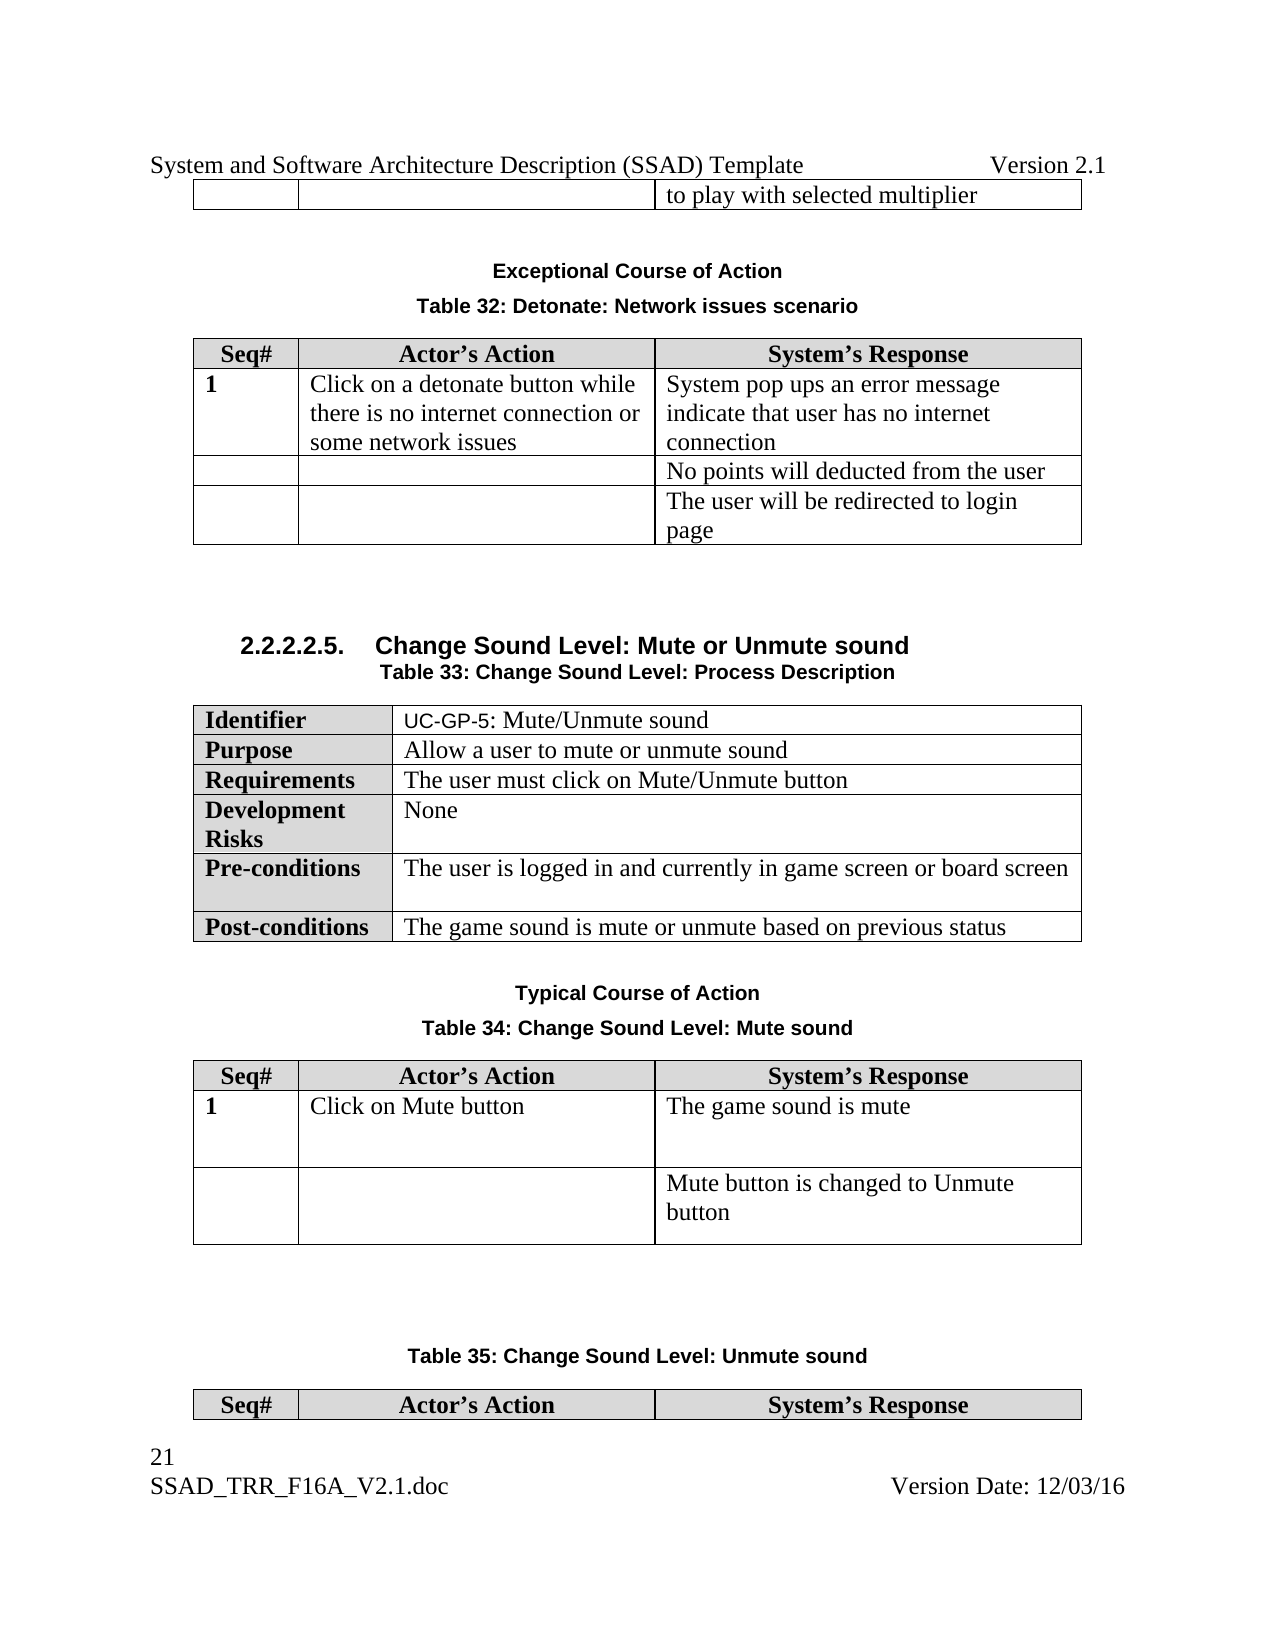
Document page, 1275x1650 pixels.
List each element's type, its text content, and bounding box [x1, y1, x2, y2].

text Typical Course of Action [150, 981, 1125, 1005]
table_cell Purpose [194, 735, 392, 764]
text Exceptional Course of Action [150, 259, 1125, 283]
table_cell [194, 1168, 298, 1244]
table_header System’s Response [656, 1061, 1081, 1090]
table_cell [299, 486, 654, 544]
list Change Sound Level: Mute or Unmute sound [240, 631, 1125, 660]
table_cell 1 [194, 180, 298, 208]
text Table 32: Detonate: Network issues scenario [150, 293, 1125, 317]
table_header System’s Response [656, 1390, 1081, 1419]
table_cell Allow a user to mute or unmute sound [393, 735, 1081, 764]
table_cell No points will deducted from the user [656, 456, 1081, 485]
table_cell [299, 180, 654, 208]
table_header System’s Response [656, 339, 1081, 368]
table_cell Mute button is changed to Unmute button [656, 1168, 1081, 1244]
text Table 35: Change Sound Level: Unmute sound [150, 1344, 1125, 1368]
table_header Actor’s Action [299, 1061, 654, 1090]
table_cell 1 [194, 369, 298, 455]
table_cell The game sound is mute [656, 1091, 1081, 1167]
table_cell The game sound is mute or unmute based on previous status [393, 912, 1081, 941]
table_header Identifier [194, 706, 392, 734]
table_cell Development Risks [194, 795, 392, 852]
table_cell Click on Mute button [299, 1091, 654, 1167]
table_header UC-GP-5: Mute/Unmute sound [393, 706, 1081, 734]
table_cell The user will be redirected to login page [656, 486, 1081, 544]
text Table 34: Change Sound Level: Mute sound [150, 1015, 1125, 1039]
table_cell Post-conditions [194, 912, 392, 941]
table_cell System pop ups an error message indicate that user has no internet connection [656, 369, 1081, 455]
table_header Seq# [194, 339, 298, 368]
table_header Actor’s Action [299, 339, 654, 368]
table_header Seq# [194, 1390, 298, 1419]
table_cell [194, 486, 298, 544]
table_cell [194, 456, 298, 485]
table_cell [299, 1168, 654, 1244]
table_cell Requirements [194, 765, 392, 794]
table_cell [299, 456, 654, 485]
table_cell The user is logged in and currently in game screen or board screen [393, 854, 1081, 911]
table_header Actor’s Action [299, 1390, 654, 1419]
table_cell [656, 180, 1081, 208]
table_cell The user must click on Mute/Unmute button [393, 765, 1081, 794]
table_cell None [393, 795, 1081, 852]
table_cell 1 [194, 1091, 298, 1167]
text Table 33: Change Sound Level: Process Description [150, 660, 1125, 684]
table_cell Pre-conditions [194, 854, 392, 911]
table_cell Click on a detonate button while there is no internet connection or some network issues [299, 369, 654, 455]
table_header Seq# [194, 1061, 298, 1090]
